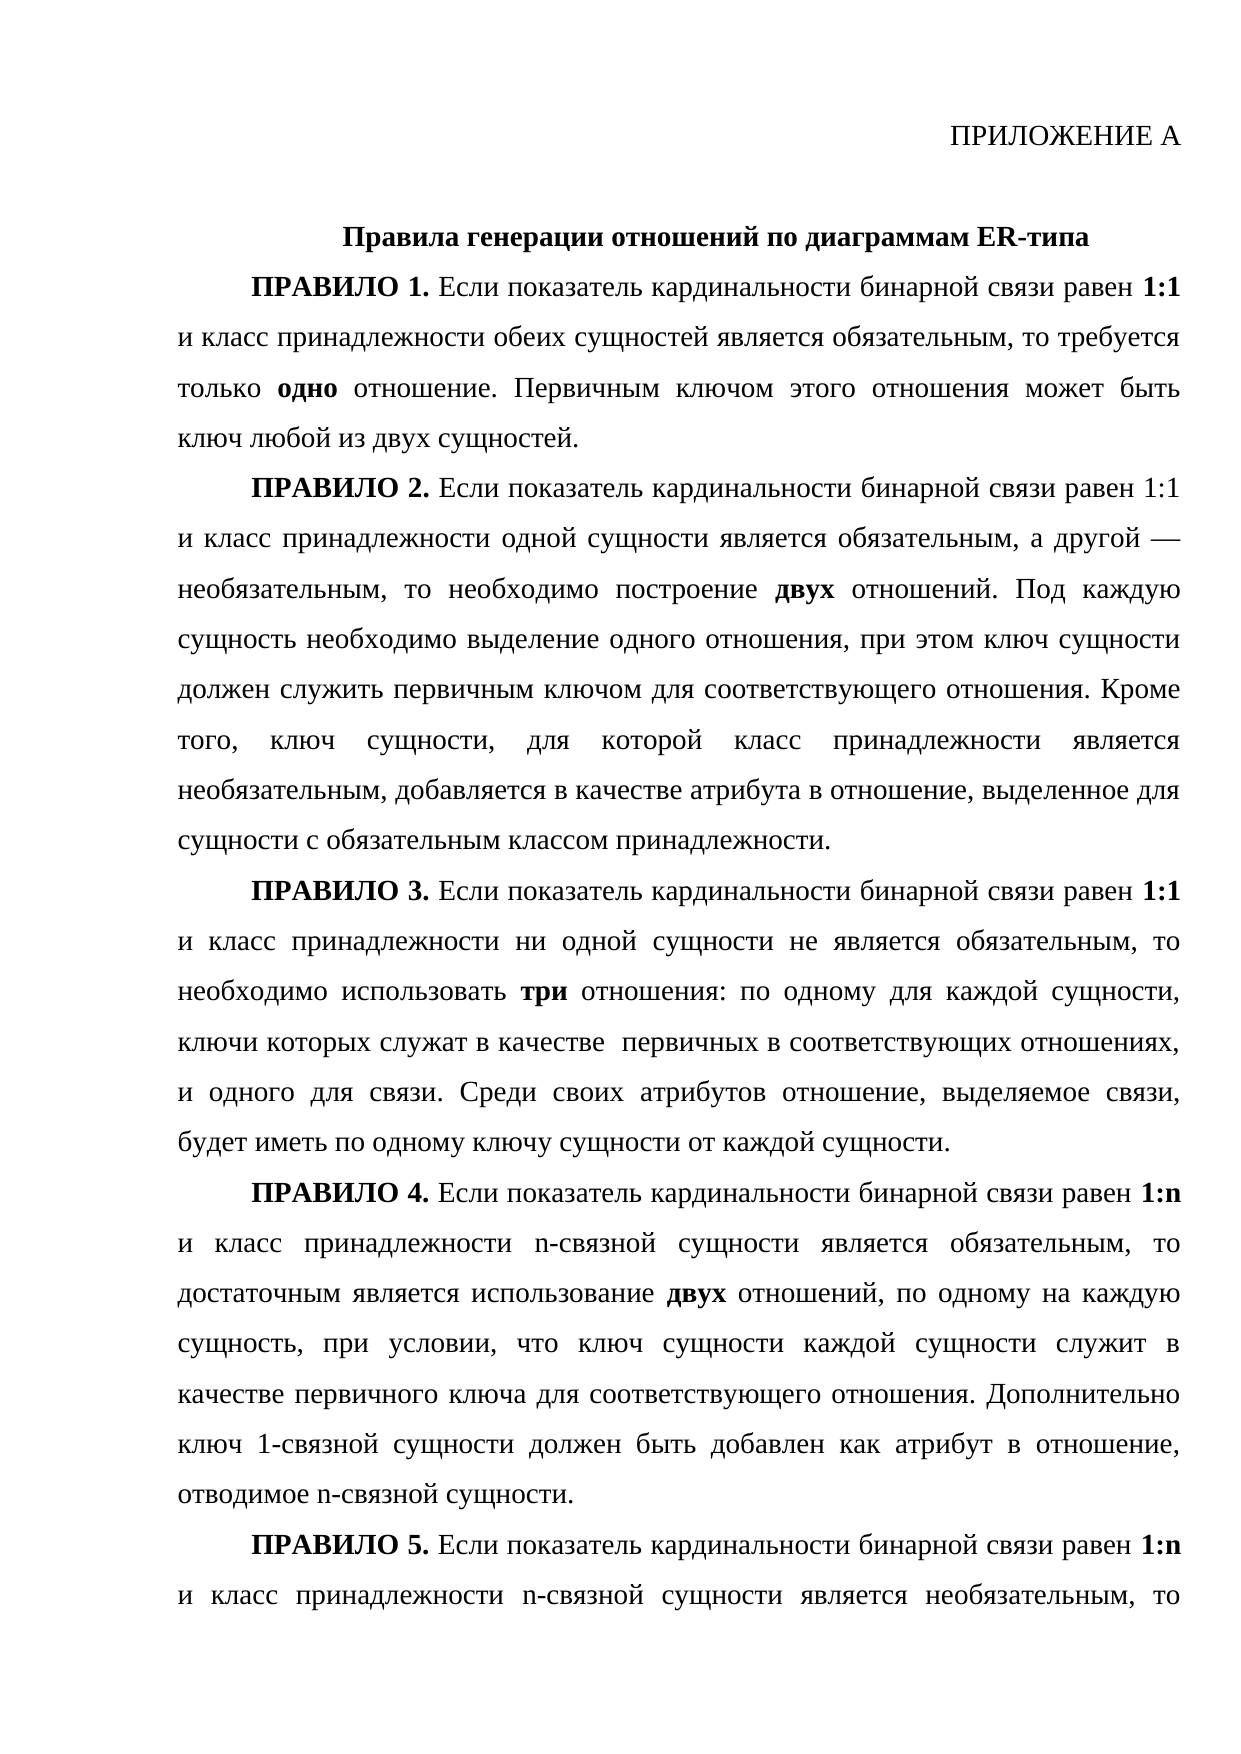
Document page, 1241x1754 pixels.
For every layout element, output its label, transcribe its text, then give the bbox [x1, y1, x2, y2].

text ПРАВИЛО 3. Если показатель кардинальности бинарной связи равен 1:1 и класс принадлежности ни одной сущности не является обязательным, то необходимо использовать три отношения: по одному для каждой сущности, ключи которых служат в качестве первичных в соответствующих отношениях, и одного для связи. Среди своих атрибутов отношение, выделяемое связи, будет иметь по одному ключу сущности от каждой сущности. [177, 873, 1181, 1158]
text ПРИЛОЖЕНИЕ А [177, 118, 1181, 152]
text Правила генерации отношений по диаграммам ER-типа [177, 219, 1181, 252]
text ПРАВИЛО 4. Если показатель кардинальности бинарной связи равен 1:n и класс принадлежности n-связной сущности является обязательным, то достаточным является использование двух отношений, по одному на каждую сущность, при условии, что ключ сущности каждой сущности служит в качестве первичного ключа для соответствующего отношения. Дополнительно ключ 1-связной сущности должен быть добавлен как атрибут в отношение, отводимое n-связной сущности. [177, 1175, 1181, 1510]
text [177, 1527, 1181, 1611]
text ПРАВИЛО 1. Если показатель кардинальности бинарной связи равен 1:1 и класс принадлежности обеих сущностей является обязательным, то требуется только одно отношение. Первичным ключом этого отношения может быть ключ любой из двух сущностей. [177, 269, 1181, 453]
text ПРАВИЛО 2. Если показатель кардинальности бинарной связи равен 1:1 и класс принадлежности одной сущности является обязательным, а другой — необязательным, то необходимо построение двух отношений. Под каждую сущность необходимо выделение одного отношения, при этом ключ сущности должен служить первичным ключом для соответствующего отношения. Кроме того, ключ сущности, для которой класс принадлежности является необязательным, добавляется в качестве атрибута в отношение, выделенное для сущности с обязательным классом принадлежности. [177, 470, 1181, 856]
